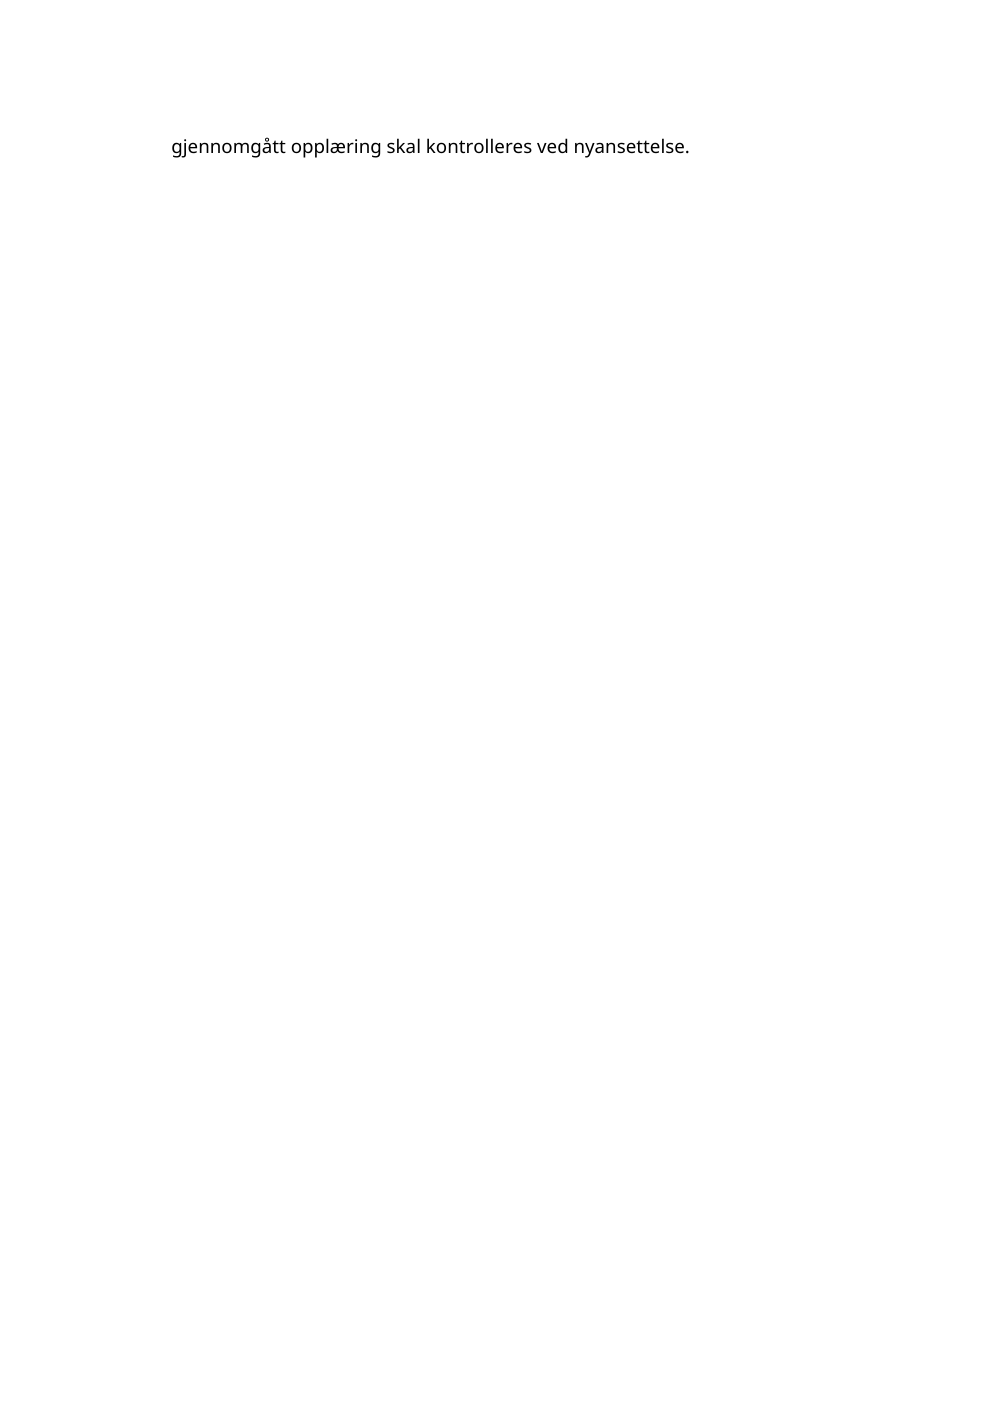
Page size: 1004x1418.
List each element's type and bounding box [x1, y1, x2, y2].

text [171, 133, 945, 158]
